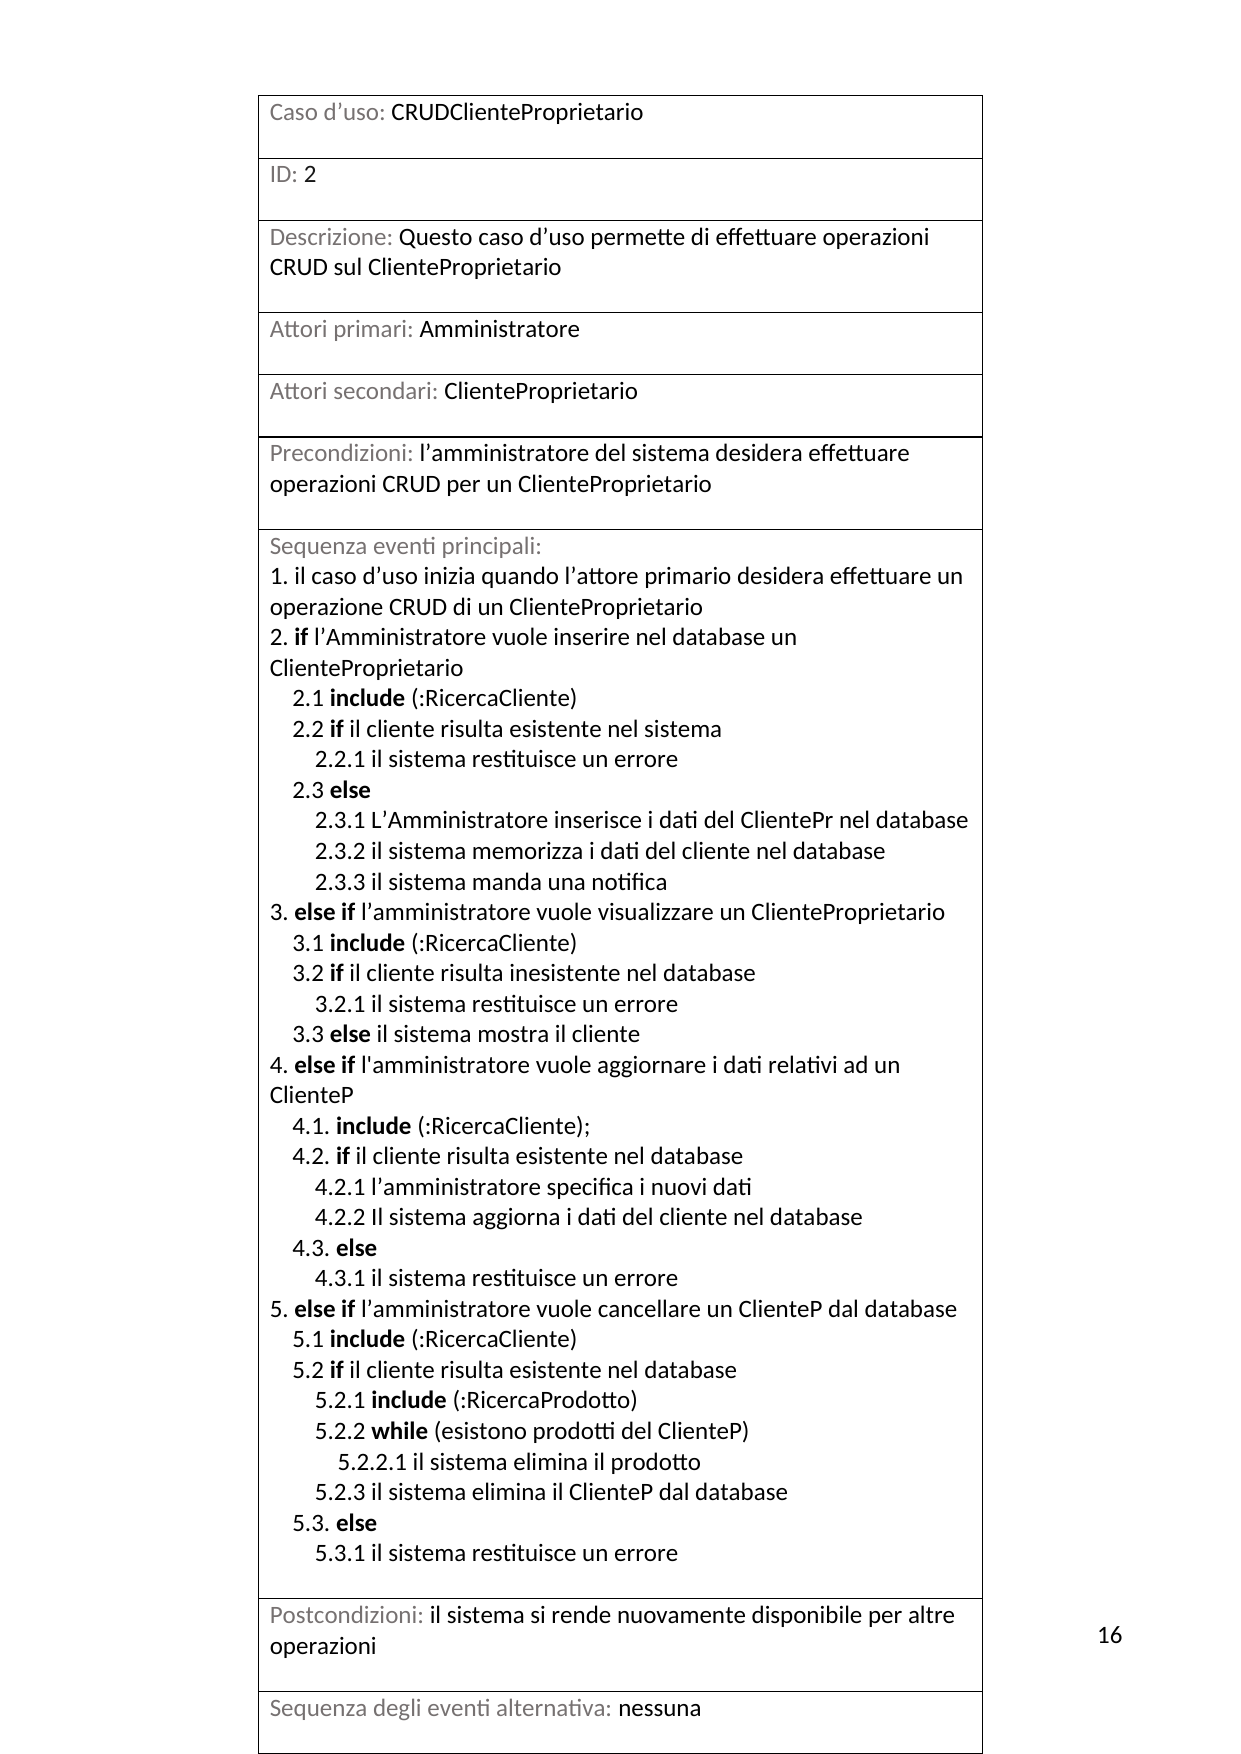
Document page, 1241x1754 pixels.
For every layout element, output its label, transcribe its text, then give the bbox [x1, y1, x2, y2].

table_cell Sequenza eventi principali: 1. il caso d’uso inizia quando l’attore primario desidera effettuare un operazione CRUD di un ClienteProprietario 2. if l’Amministratore vuole inserire nel database un ClienteProprietario 2.1 include (:RicercaCliente) 2.2 if il cliente risulta esistente nel sistema 2.2.1 il sistema restituisce un errore 2.3 else 2.3.1 L’Amministratore inserisce i dati del ClientePr nel database 2.3.2 il sistema memorizza i dati del cliente nel database 2.3.3 il sistema manda una notifica 3. else if l’amministratore vuole visualizzare un ClienteProprietario 3.1 include (:RicercaCliente) 3.2 if il cliente risulta inesistente nel database 3.2.1 il sistema restituisce un errore 3.3 else il sistema mostra il cliente 4. else if l'amministratore vuole aggiornare i dati relativi ad un ClienteP 4.1. include (:RicercaCliente); 4.2. if il cliente risulta esistente nel database 4.2.1 l’amministratore specifica i nuovi dati 4.2.2 Il sistema aggiorna i dati del cliente nel database 4.3. else 4.3.1 il sistema restituisce un errore 5. else if l’amministratore vuole cancellare un ClienteP dal database 5.1 include (:RicercaCliente) 5.2 if il cliente risulta esistente nel database 5.2.1 include (:RicercaProdotto) 5.2.2 while (esistono prodotti del ClienteP) 5.2.2.1 il sistema elimina il prodotto 5.2.3 il sistema elimina il ClienteP dal database 5.3. else 5.3.1 il sistema restituisce un errore [259, 530, 982, 1598]
table_cell Attori primari: Amministratore [259, 313, 982, 374]
table_cell Descrizione: Questo caso d’uso permette di effettuare operazioni CRUD sul ClienteProprietario [259, 221, 982, 312]
table_header Caso d’uso: CRUDClienteProprietario [259, 96, 982, 157]
table_cell ID: 2 [259, 159, 982, 219]
table_cell Attori secondari: ClienteProprietario [259, 375, 982, 436]
table_cell Sequenza degli eventi alternativa: nessuna [259, 1692, 982, 1753]
table_cell Postcondizioni: il sistema si rende nuovamente disponibile per altre operazioni [259, 1599, 982, 1691]
table_cell Precondizioni: l’amministratore del sistema desidera effettuare operazioni CRUD per un ClienteProprietario [259, 438, 982, 529]
